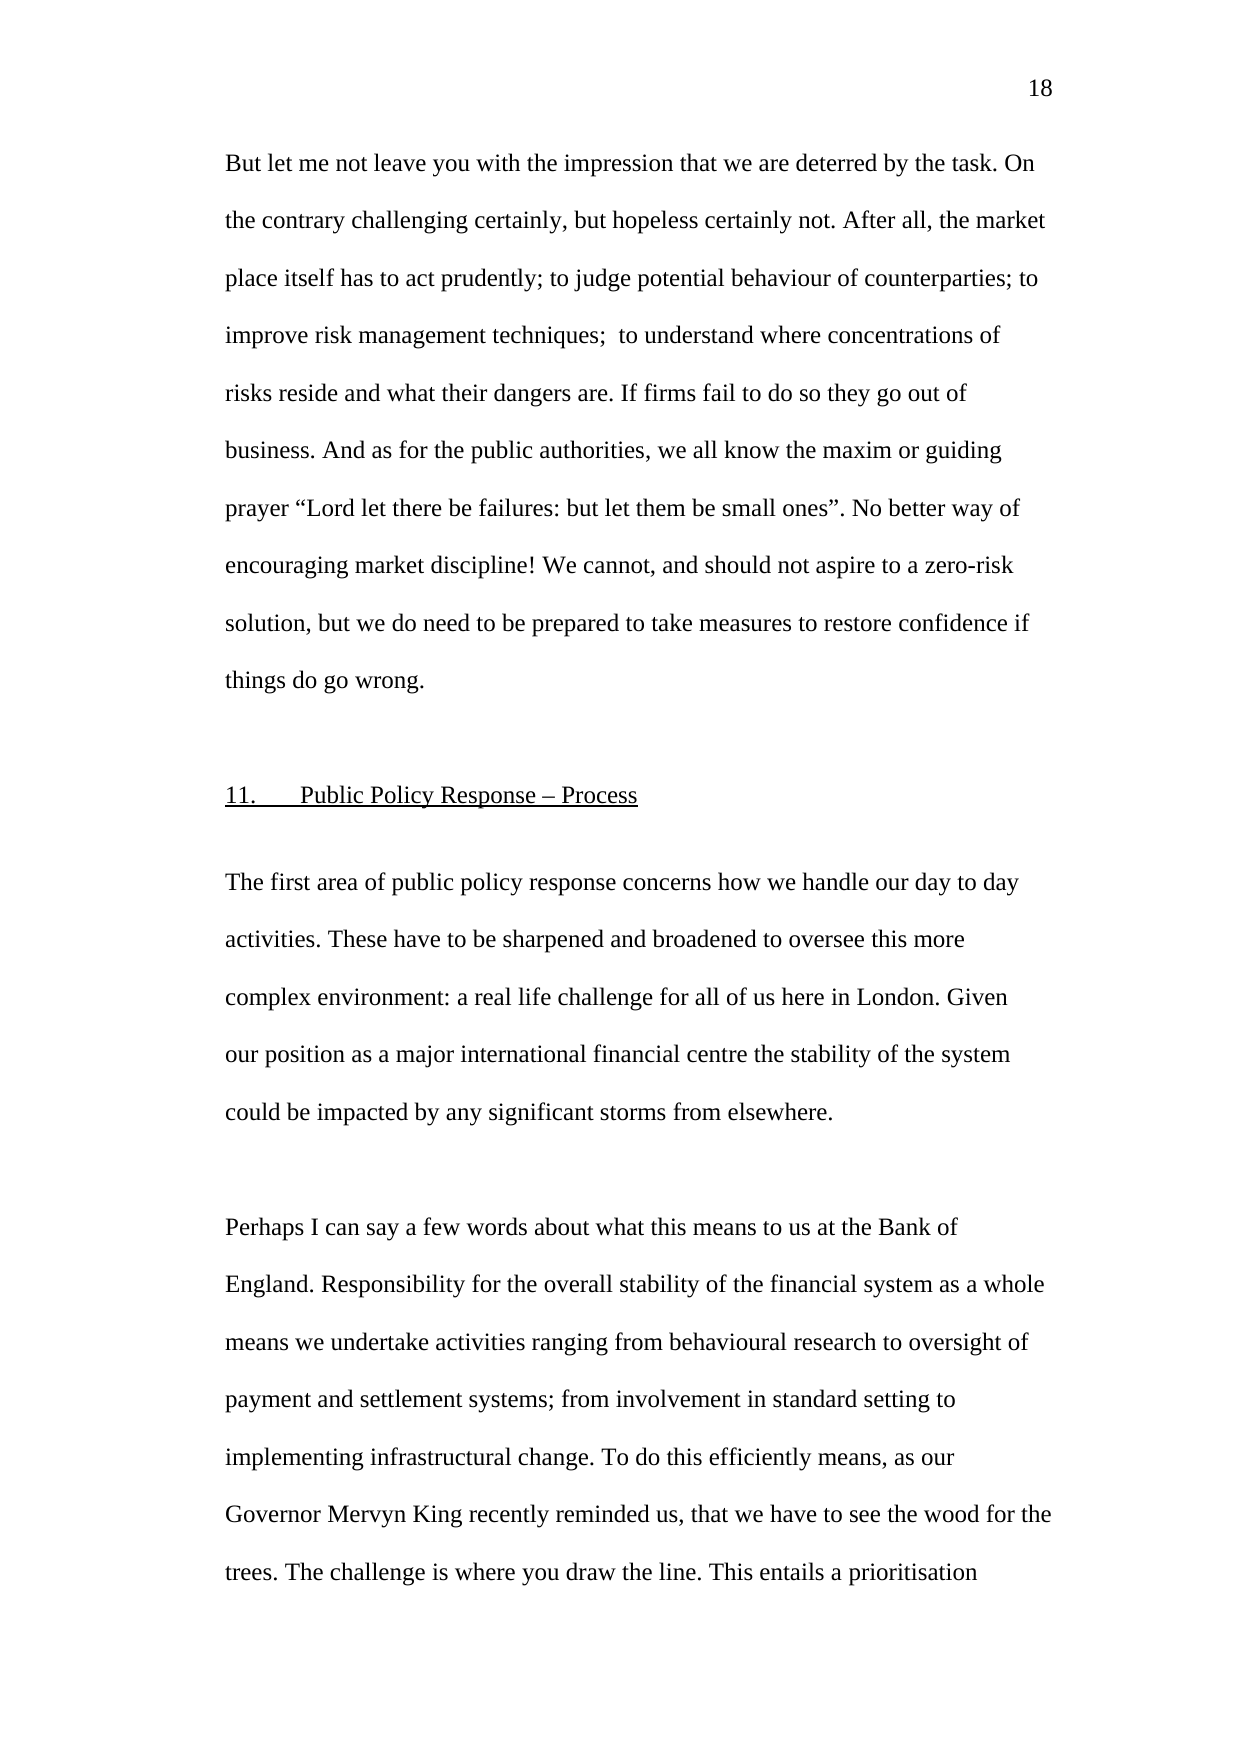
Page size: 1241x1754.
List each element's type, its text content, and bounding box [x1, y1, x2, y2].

list Public Policy Response – Process [225, 780, 1065, 809]
text The first area of public policy response concerns how we handle our day to day activities. These have to be sharpened and broadened to oversee this more complex environment: a real life challenge for all of us here in London. Given our position as a major international financial centre the stability of the system could be impacted by any significant storms from elsewhere. [225, 867, 1022, 1126]
text But let me not leave you with the impression that we are deterred by the task. On the contrary challenging certainly, but hopeless certainly not. After all, the market place itself has to act prudently; to judge potential behaviour of counterparties; to improve risk management techniques; to understand where concentrations of risks reside and what their dangers are. If firms fail to do so they go out of business. And as for the public authorities, we all know the maxim or guiding prayer “Lord let there be failures: but let them be small ones”. No better way of encouraging market discipline! We cannot, and should not aspire to a zero-risk solution, but we do need to be prepared to take measures to restore confidence if things do go wrong. [225, 148, 1050, 694]
text Perhaps I can say a few words about what this means to us at the Bank of England. Responsibility for the overall stability of the financial system as a whole means we undertake activities ranging from behavioural research to oversight of payment and settlement systems; from involvement in standard setting to implementing infrastructural change. To do this efficiently means, as our Governor Mervyn King recently reminded us, that we have to see the wood for the trees. The challenge is where you draw the line. This entails a prioritisation [225, 1212, 1053, 1586]
